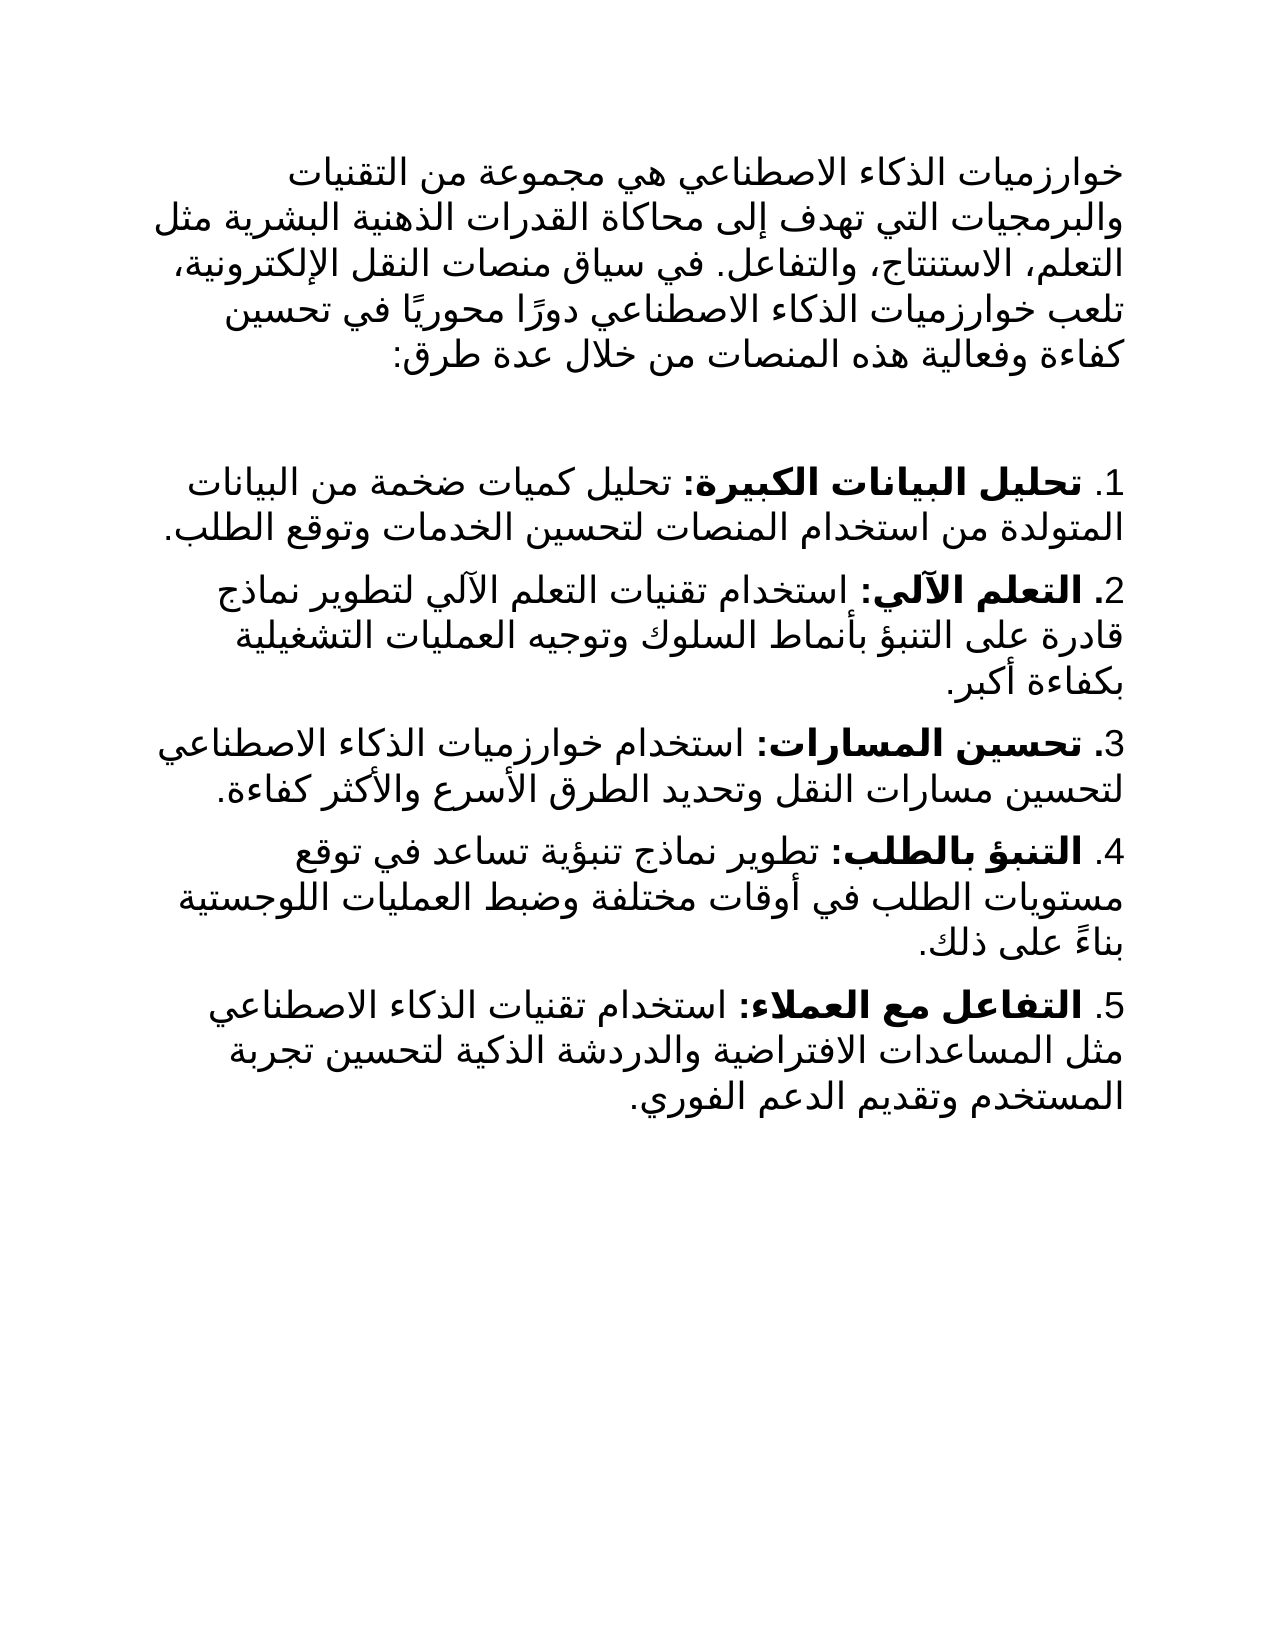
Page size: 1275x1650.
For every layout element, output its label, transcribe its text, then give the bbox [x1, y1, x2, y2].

text 4. التنبؤ بالطلب: تطوير نماذج تنبؤية تساعد في توقع مستويات الطلب في أوقات مختلفة وضبط العمليات اللوجستية بناءً على ذلك. [150, 829, 1125, 964]
text خوارزميات الذكاء الاصطناعي هي مجموعة من التقنيات والبرمجيات التي تهدف إلى محاكاة القدرات الذهنية البشرية مثل التعلم، الاستنتاج، والتفاعل. في سياق منصات النقل الإلكترونية، تلعب خوارزميات الذكاء الاصطناعي دورًا محوريًا في تحسين كفاءة وفعالية هذه المنصات من خلال عدة طرق: [150, 150, 1125, 376]
text 5. التفاعل مع العملاء: استخدام تقنيات الذكاء الاصطناعي مثل المساعدات الافتراضية والدردشة الذكية لتحسين تجربة المستخدم وتقديم الدعم الفوري. [150, 983, 1125, 1117]
text 1. تحليل البيانات الكبيرة: تحليل كميات ضخمة من البيانات المتولدة من استخدام المنصات لتحسين الخدمات وتوقع الطلب. [150, 460, 1125, 549]
text 2. التعلم الآلي: استخدام تقنيات التعلم الآلي لتطوير نماذج قادرة على التنبؤ بأنماط السلوك وتوجيه العمليات التشغيلية بكفاءة أكبر. [150, 568, 1125, 702]
text 3. تحسين المسارات: استخدام خوارزميات الذكاء الاصطناعي لتحسين مسارات النقل وتحديد الطرق الأسرع والأكثر كفاءة. [150, 721, 1125, 810]
